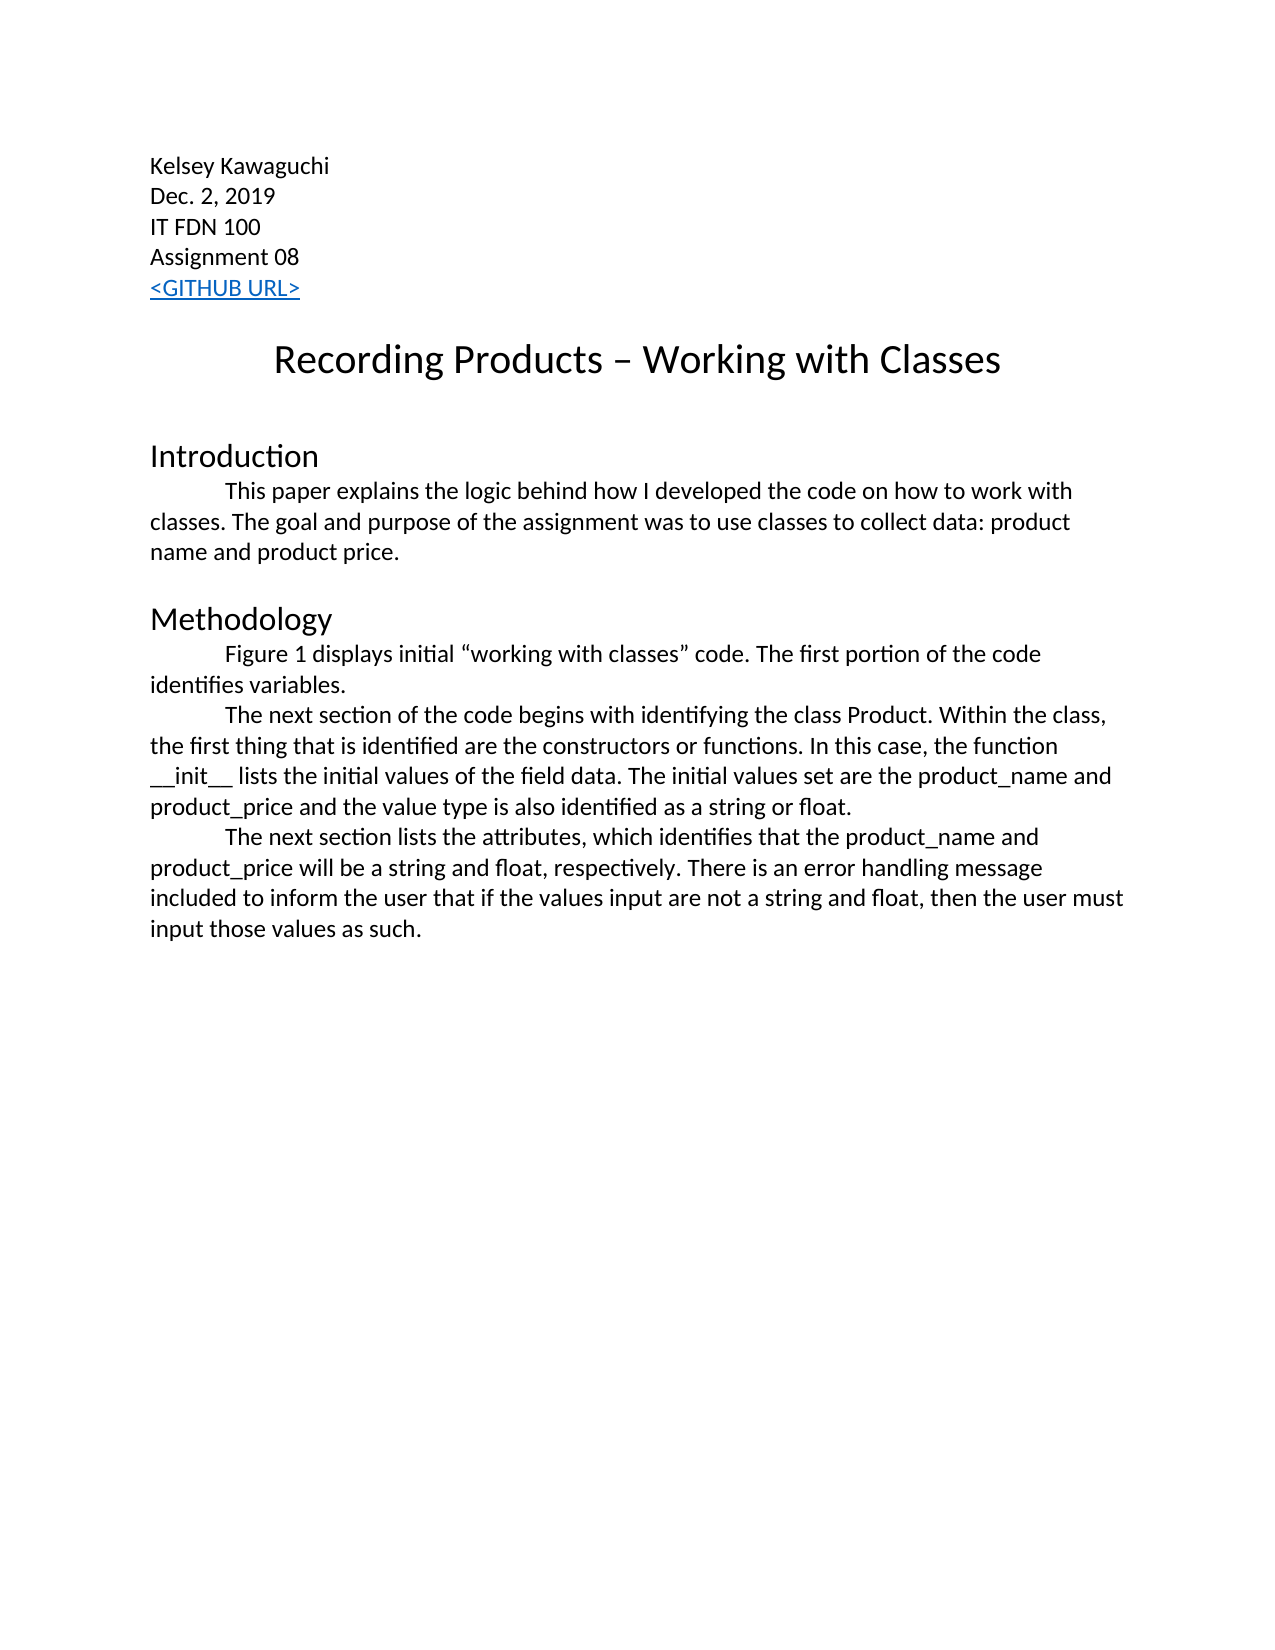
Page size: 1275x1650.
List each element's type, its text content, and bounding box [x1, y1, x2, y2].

text IT FDN 100 [150, 211, 1125, 242]
text Dec. 2, 2019 [150, 181, 1125, 211]
text This paper explains the logic behind how I developed the code on how to work with classes. The goal and purpose of the assignment was to use classes to collect data: product name and product price. [150, 476, 1125, 567]
text The next section of the code begins with identifying the class Product. Within the class, the first thing that is identified are the constructors or functions. In this case, the function __init__ lists the initial values of the field data. The initial values set are the product_name and product_price and the value type is also identified as a string or float. [150, 699, 1125, 821]
text <GITHUB URL> [150, 272, 1125, 303]
text The next section lists the attributes, which identifies that the product_name and product_price will be a string and float, respectively. There is an error handling message included to inform the user that if the values input are not a string and float, then the user must input those values as such. [150, 821, 1125, 943]
text Assignment 08 [150, 242, 1125, 272]
text Recording Products – Working with Classes [150, 333, 1125, 384]
text Introduction [150, 435, 1125, 476]
text Kelsey Kawaguchi [150, 150, 1125, 181]
text Methodology [150, 598, 1125, 638]
text Figure 1 displays initial “working with classes” code. The first portion of the code identifies variables. [150, 638, 1125, 699]
